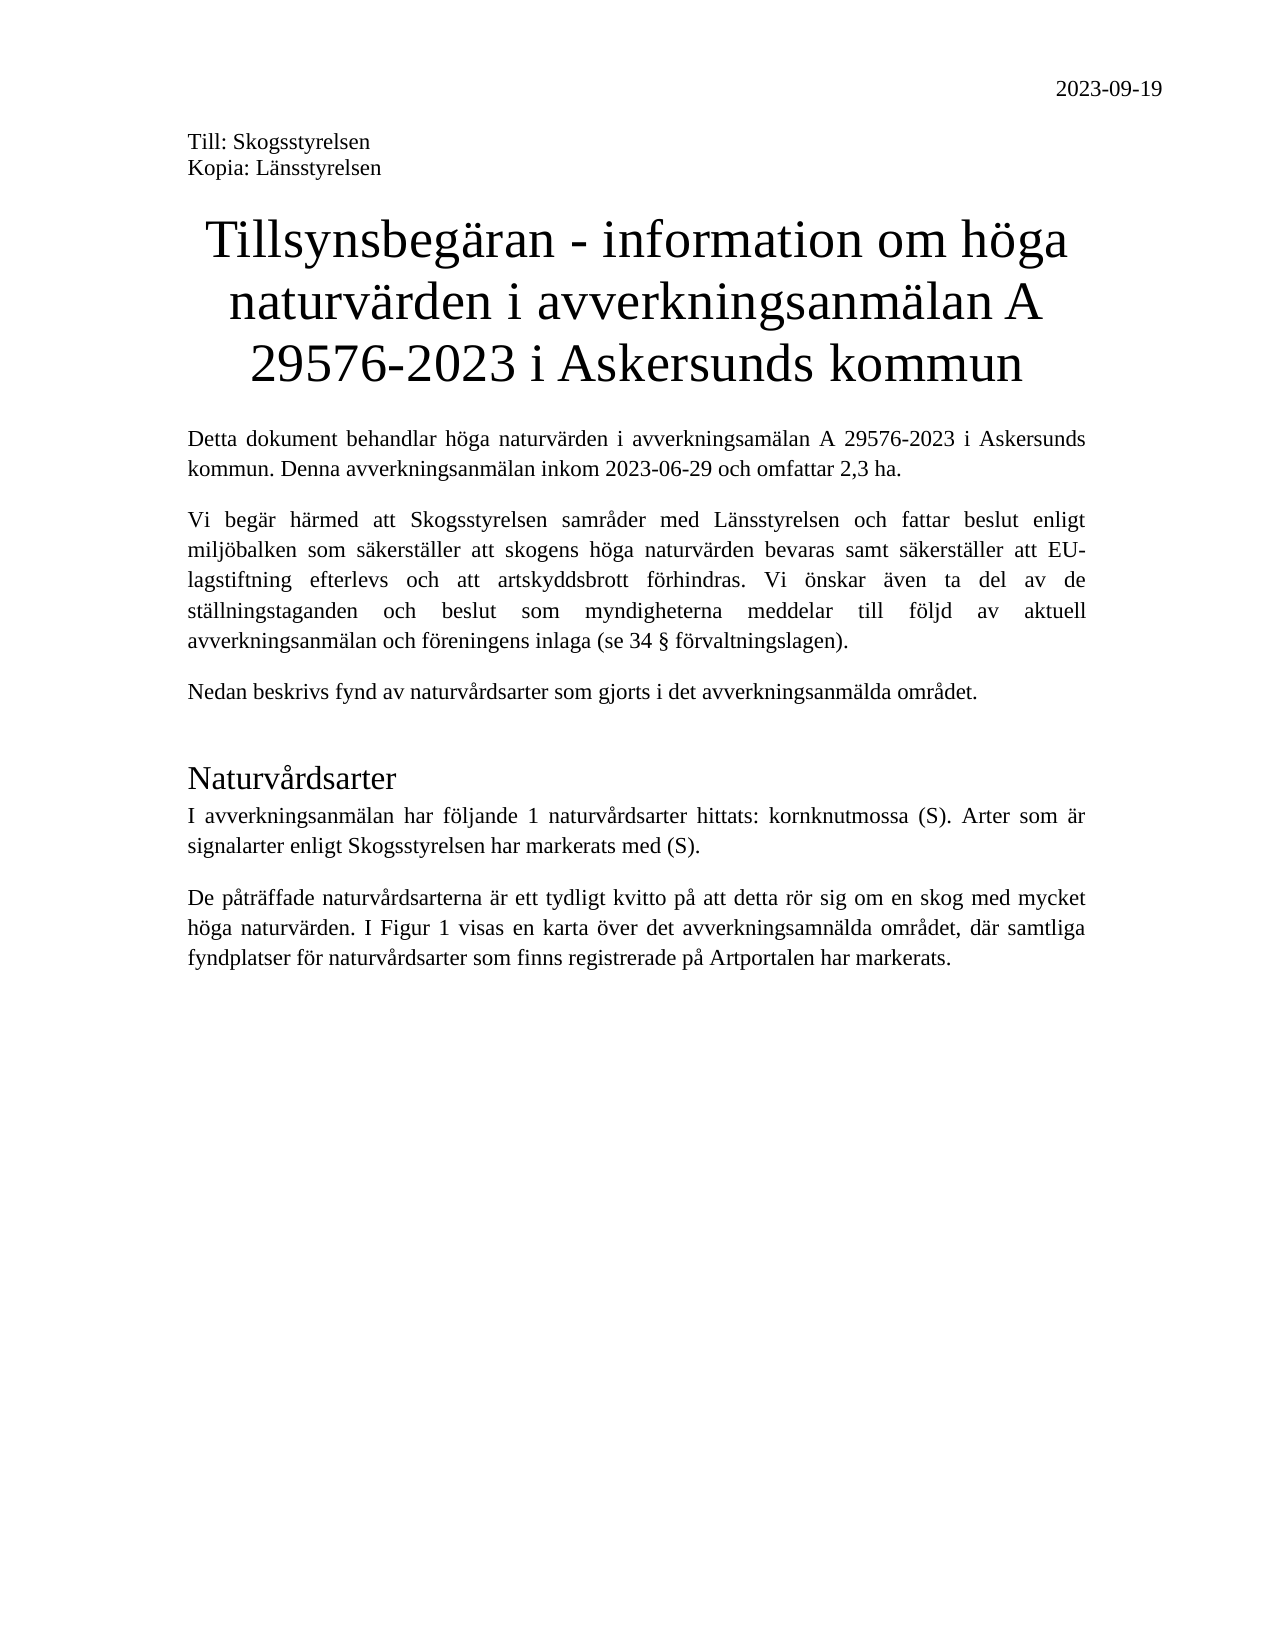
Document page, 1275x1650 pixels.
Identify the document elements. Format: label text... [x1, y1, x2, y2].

text Nedan beskrivs fynd av naturvårdsarter som gjorts i det avverkningsanmälda området. [187, 678, 1087, 704]
text Detta dokument behandlar höga naturvärden i avverkningsamälan A 29576-2023 i Askersunds kommun. Denna avverkningsanmälan inkom 2023-06-29 och omfattar 2,3 ha. [187, 425, 1087, 481]
title Tillsynsbegäran - information om höga naturvärden i avverkningsanmälan A 29576-2023 i Askersunds kommun [187, 207, 1087, 394]
text Vi begär härmed att Skogsstyrelsen samråder med Länsstyrelsen och fattar beslut enligt miljöbalken som säkerställer att skogens höga naturvärden bevaras samt säkerställer att EU-lagstiftning efterlevs och att artskyddsbrott förhindras. Vi önskar även ta del av de ställningstaganden och beslut som myndigheterna meddelar till följd av aktuell avverkningsanmälan och föreningens inlaga (se 34 § förvaltningslagen). [187, 506, 1087, 653]
text De påträffade naturvårdsarterna är ett tydligt kvitto på att detta rör sig om en skog med mycket höga naturvärden. I Figur 1 visas en karta över det avverkningsamnälda området, där samtliga fyndplatser för naturvårdsarter som finns registrerade på Artportalen har markerats. [187, 883, 1087, 970]
subtitle Naturvårdsarter [187, 758, 1087, 797]
text I avverkningsanmälan har följande 1 naturvårdsarter hittats: kornknutmossa (S). Arter som är signalarter enligt Skogsstyrelsen har markerats med (S). [187, 802, 1087, 859]
